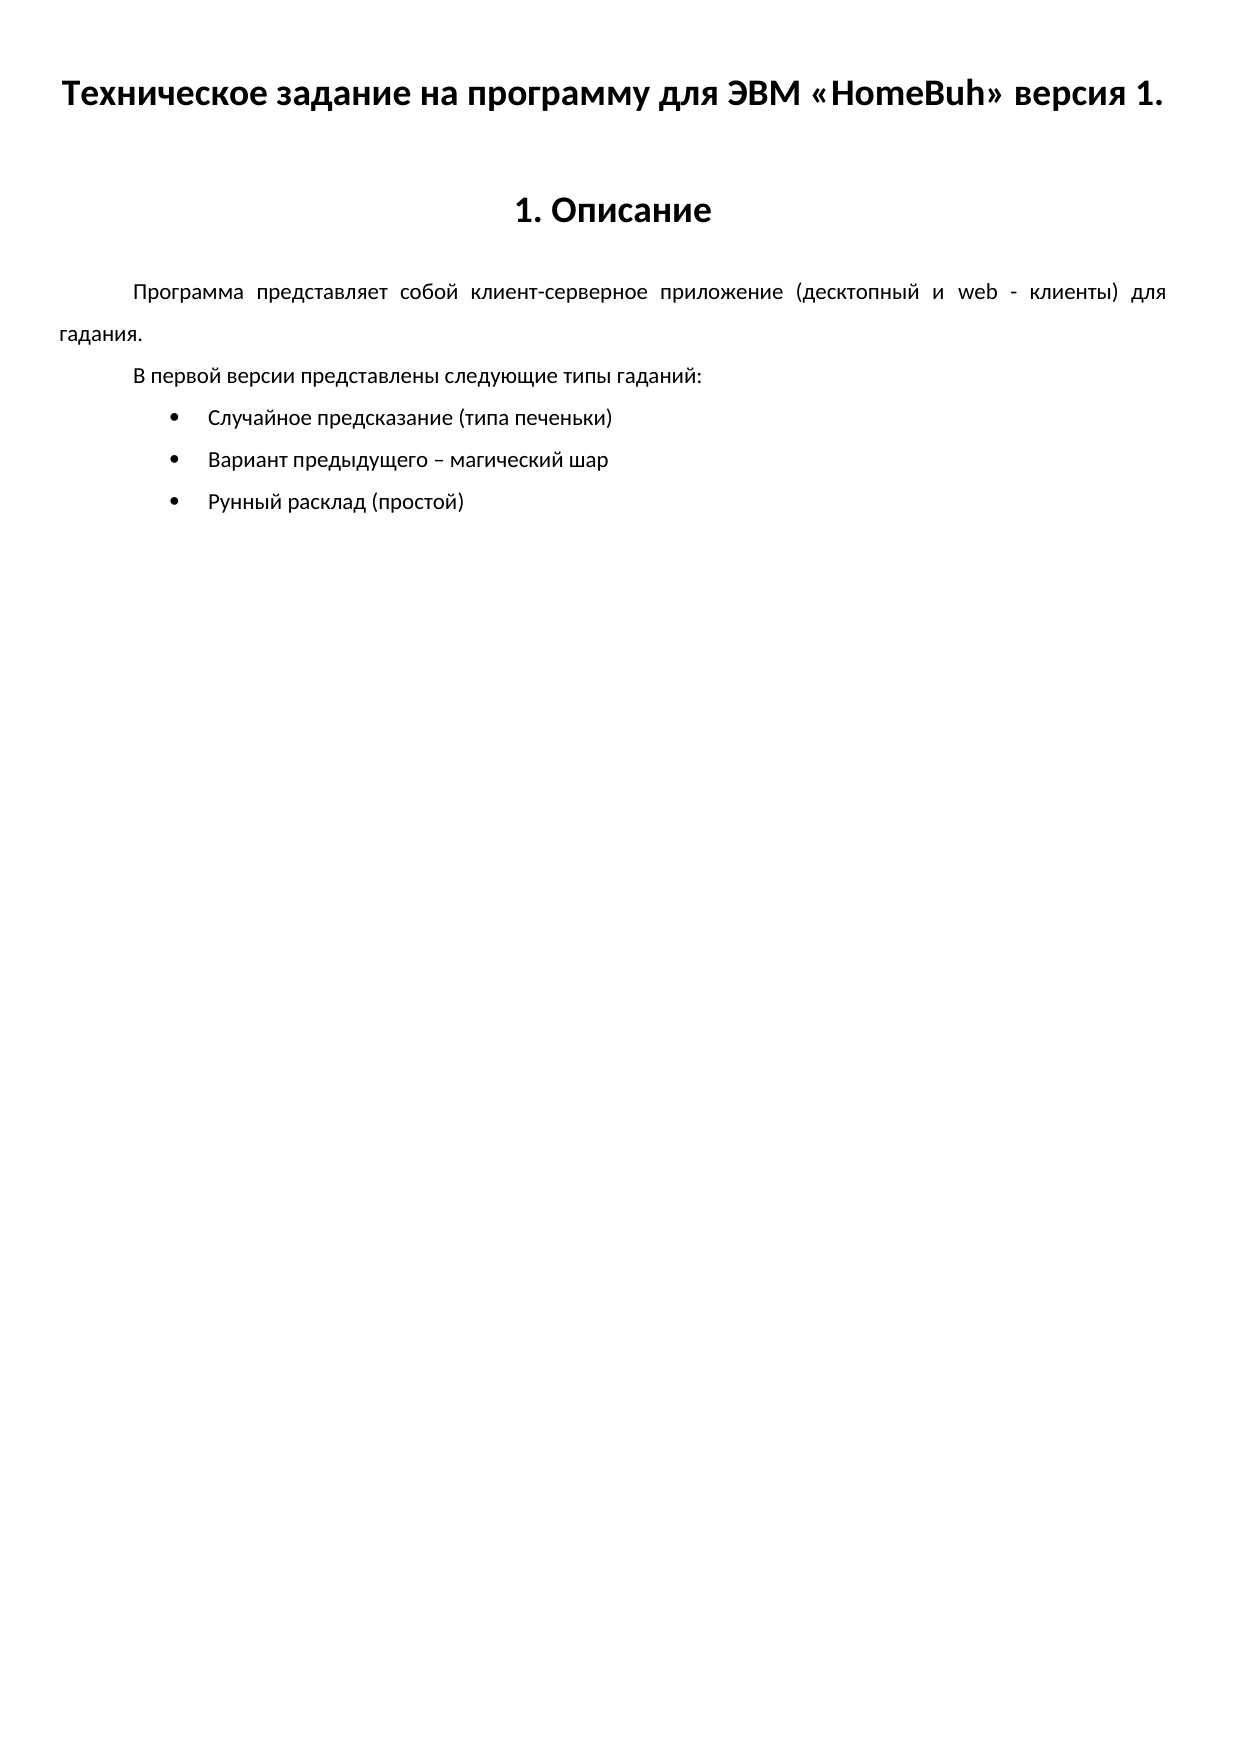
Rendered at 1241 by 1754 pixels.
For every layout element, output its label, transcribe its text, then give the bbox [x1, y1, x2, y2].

subtitle 1. Описание [59, 186, 1167, 232]
list Вариант предыдущего – магический шар [170, 445, 1167, 473]
list Рунный расклад (простой) [170, 487, 1167, 515]
text Программа представляет собой клиент-серверное приложение (десктопный и web - клиенты) для гадания. [59, 277, 1167, 347]
list Случайное предсказание (типа печеньки) [170, 403, 1167, 431]
subtitle Техническое задание на программу для ЭВМ «HomeBuh» версия 1. [59, 69, 1167, 115]
text В первой версии представлены следующие типы гаданий: [59, 361, 1167, 389]
